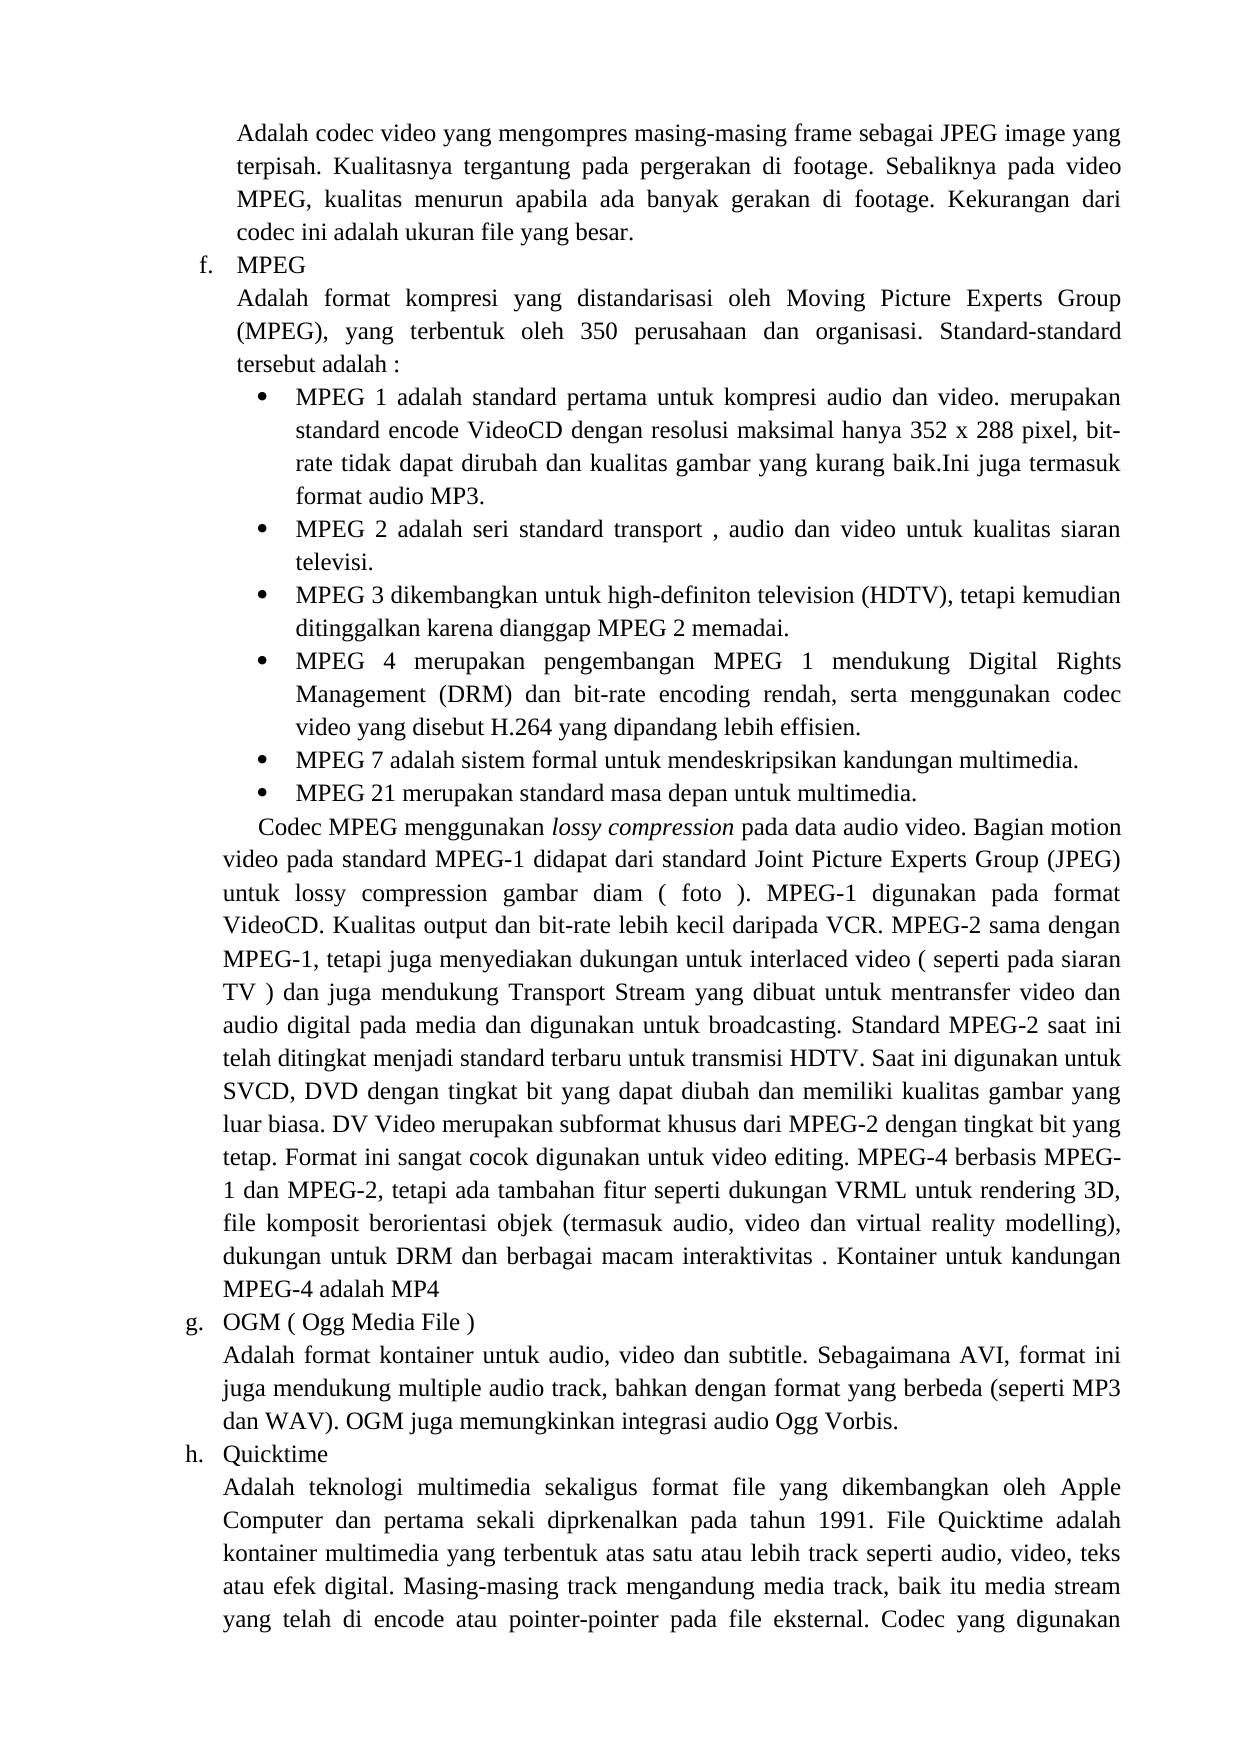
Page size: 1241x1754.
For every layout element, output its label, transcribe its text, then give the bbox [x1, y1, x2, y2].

list MPEG 7 adalah sistem formal untuk mendeskripsikan kandungan multimedia. [258, 746, 1122, 774]
list Adalah codec video yang mengompres masing-masing frame sebagai JPEG image yang terpisah. Kualitasnya tergantung pada pergerakan di footage. Sebaliknya pada video MPEG, kualitas menurun apabila ada banyak gerakan di footage. Kekurangan dari codec ini adalah ukuran file yang besar. [236, 118, 1122, 246]
list MPEG 2 adalah seri standard transport , audio dan video untuk kualitas siaran televisi. [258, 514, 1122, 576]
list OGM ( Ogg Media File ) [185, 1307, 1122, 1336]
list MPEG 3 dikembangkan untuk high-definiton television (HDTV), tetapi kemudian ditinggalkan karena dianggap MPEG 2 memadai. [258, 580, 1122, 642]
text Codec MPEG menggunakan lossy compression pada data audio video. Bagian motion video pada standard MPEG-1 didapat dari standard Joint Picture Experts Group (JPEG) untuk lossy compression gambar diam ( foto ). MPEG-1 digunakan pada format VideoCD. Kualitas output dan bit-rate lebih kecil daripada VCR. MPEG-2 sama dengan MPEG-1, tetapi juga menyediakan dukungan untuk interlaced video ( seperti pada siaran TV ) dan juga mendukung Transport Stream yang dibuat untuk mentransfer video dan audio digital pada media dan digunakan untuk broadcasting. Standard MPEG-2 saat ini telah ditingkat menjadi standard terbaru untuk transmisi HDTV. Saat ini digunakan untuk SVCD, DVD dengan tingkat bit yang dapat diubah dan memiliki kualitas gambar yang luar biasa. DV Video merupakan subformat khusus dari MPEG-2 dengan tingkat bit yang tetap. Format ini sangat cocok digunakan untuk video editing. MPEG-4 berbasis MPEG-1 dan MPEG-2, tetapi ada tambahan fitur seperti dukungan VRML untuk rendering 3D, file komposit berorientasi objek (termasuk audio, video dan virtual reality modelling), dukungan untuk DRM dan berbagai macam interaktivitas . Kontainer untuk kandungan MPEG-4 adalah MP4 [223, 812, 1122, 1303]
list Adalah format kompresi yang distandarisasi oleh Moving Picture Experts Group (MPEG), yang terbentuk oleh 350 perusahaan dan organisasi. Standard-standard tersebut adalah : [236, 283, 1122, 378]
list Quicktime [185, 1439, 1122, 1468]
list MPEG 21 merupakan standard masa depan untuk multimedia. [258, 778, 1122, 807]
list MPEG [199, 250, 1122, 279]
list Adalah format kontainer untuk audio, video dan subtitle. Sebagaimana AVI, format ini juga mendukung multiple audio track, bahkan dengan format yang berbeda (seperti MP3 dan WAV). OGM juga memungkinkan integrasi audio Ogg Vorbis. [223, 1340, 1122, 1435]
list MPEG 4 merupakan pengembangan MPEG 1 mendukung Digital Rights Management (DRM) dan bit-rate encoding rendah, serta menggunakan codec video yang disebut H.264 yang dipandang lebih effisien. [258, 646, 1122, 741]
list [223, 1472, 1122, 1633]
list MPEG 1 adalah standard pertama untuk kompresi audio dan video. merupakan standard encode VideoCD dengan resolusi maksimal hanya 352 x 288 pixel, bit-rate tidak dapat dirubah dan kualitas gambar yang kurang baik.Ini juga termasuk format audio MP3. [258, 382, 1122, 510]
